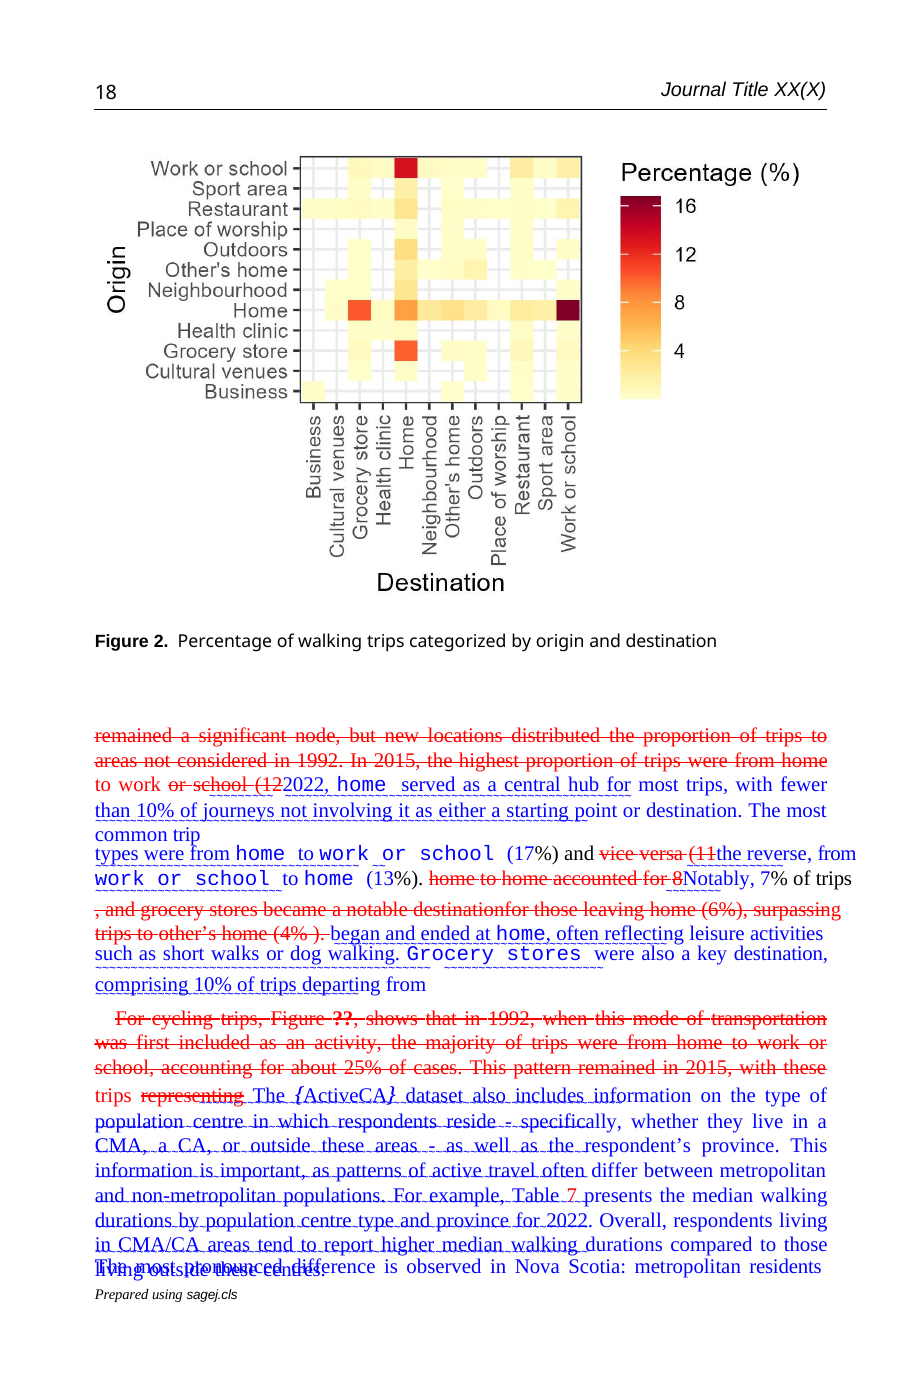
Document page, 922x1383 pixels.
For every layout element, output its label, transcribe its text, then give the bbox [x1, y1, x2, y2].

text work or school to home (13%). home to home accounted for 8Notably, 7% of trips [94, 872, 907, 889]
text For cycling trips, Figure ??, shows that in 1992, when this mode of transportation was first included as an activity, the majority of trips were from home to work or school, accounting for about 25% of cases. This pattern remained in 2015, with these trips representing The {ActiveCA} dataset also includes information on the type of population centre in which respondents reside - specifically, whether they live in a CMA, a CA, or outside these areas - as well as the respondent’s province. This information is important, as patterns of active travel often differ between metropolitan and non-metropolitan populations. For example, Table 7 presents the median walking durations by population centre type and province for 2022. Overall, respondents living in CMA/CA areas tend to report higher median walking durations compared to those living outside these centres. [94, 1005, 828, 1281]
text , and grocery stores became a notable destinationfor those leaving home (6%), surpassing trips to other’s home (4% ). began and ended at home, often reflecting leisure activities [94, 897, 860, 947]
text such as short walks or dog walking. Grocery stores were also a key destination, [94, 948, 907, 963]
text Figure 2. Percentage of walking trips categorized by origin and destination [94, 629, 907, 653]
picture [103, 152, 801, 594]
text types were from home to work or school (17%) and vice versa (11the reverse, from [94, 847, 907, 864]
text ~~~~~~~~~~~~~~~~~~~~~~~~~~~~~~~~~~~~~~ [94, 985, 907, 1002]
text remained a significant node, but new locations distributed the proportion of trips to areas not considered in 1992. In 2015, the highest proportion of trips were from home to work or school (122022, home served as a central hub for most trips, with fewer than 10% of journeys not involving it as either a starting point or destination. The most common trip [94, 723, 828, 846]
